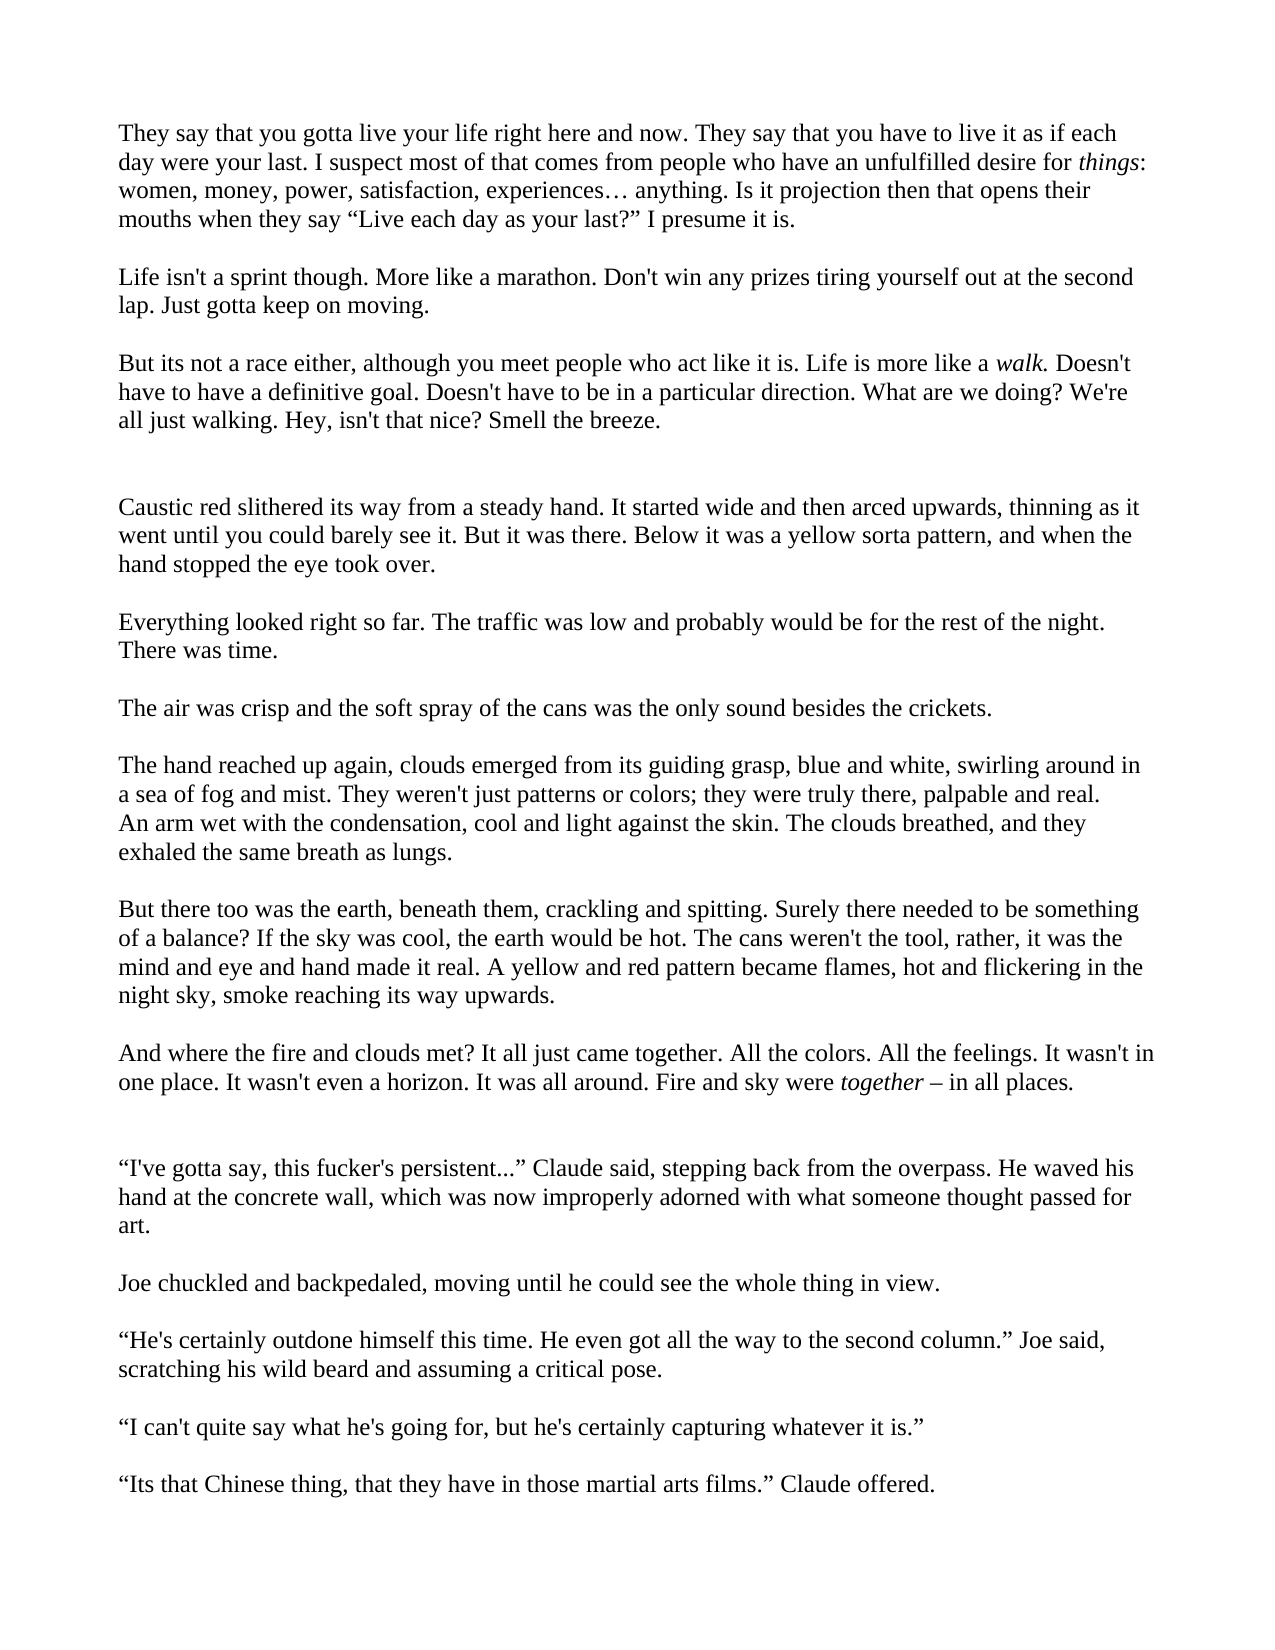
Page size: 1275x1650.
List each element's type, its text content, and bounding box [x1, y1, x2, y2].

text The air was crisp and the soft spray of the cans was the only sound besides the crickets. [118, 693, 1157, 722]
text Caustic red slithered its way from a steady hand. It started wide and then arced upwards, thinning as it went until you could barely see it. But it was there. Below it was a yellow sorta pattern, and when the hand stopped the eye took over. [118, 492, 1157, 578]
text An arm wet with the condensation, cool and light against the skin. The clouds breathed, and they exhaled the same breath as lungs. [118, 808, 1157, 866]
text And where the fire and clouds met? It all just came together. All the colors. All the feelings. It wasn't in one place. It wasn't even a horizon. It was all around. Fire and sky were together – in all places. [118, 1038, 1157, 1096]
text Everything looked right so far. The traffic was low and probably would be for the rest of the night. There was time. [118, 607, 1157, 664]
text “I can't quite say what he's going for, but he's certainly capturing whatever it is.” [118, 1412, 1157, 1441]
text They say that you gotta live your life right here and now. They say that you have to live it as if each day were your last. I suspect most of that comes from people who have an unfulfilled desire for things: women, money, power, satisfaction, experiences… anything. Is it projection then that opens their mouths when they say “Live each day as your last?” I presume it is. [118, 118, 1157, 233]
text “Its that Chinese thing, that they have in those martial arts films.” Claude offered. [118, 1469, 1157, 1498]
text Life isn't a sprint though. More like a marathon. Don't win any prizes tiring yourself out at the second lap. Just gotta keep on moving. [118, 262, 1157, 319]
text But there too was the earth, beneath them, crackling and spitting. Surely there needed to be something of a balance? If the sky was cool, the earth would be hot. The cans weren't the tool, rather, it was the mind and eye and hand made it real. A yellow and red pattern became flames, hot and flickering in the night sky, smoke reaching its way upwards. [118, 894, 1157, 1009]
text “I've gotta say, this fucker's persistent...” Claude said, stepping back from the overpass. He waved his hand at the concrete wall, which was now improperly adorned with what someone thought passed for art. [118, 1153, 1157, 1239]
text Joe chuckled and backpedaled, moving until he could see the whole thing in view. [118, 1268, 1157, 1297]
text “He's certainly outdone himself this time. He even got all the way to the second column.” Joe said, scratching his wild beard and assuming a critical pose. [118, 1326, 1157, 1383]
text But its not a race either, although you meet people who act like it is. Life is more like a walk. Doesn't have to have a definitive goal. Doesn't have to be in a particular direction. What are we doing? We're all just walking. Hey, isn't that nice? Smell the breeze. [118, 348, 1157, 434]
text The hand reached up again, clouds emerged from its guiding grasp, blue and white, swirling around in a sea of fog and mist. They weren't just patterns or colors; they were truly there, palpable and real. [118, 751, 1157, 808]
